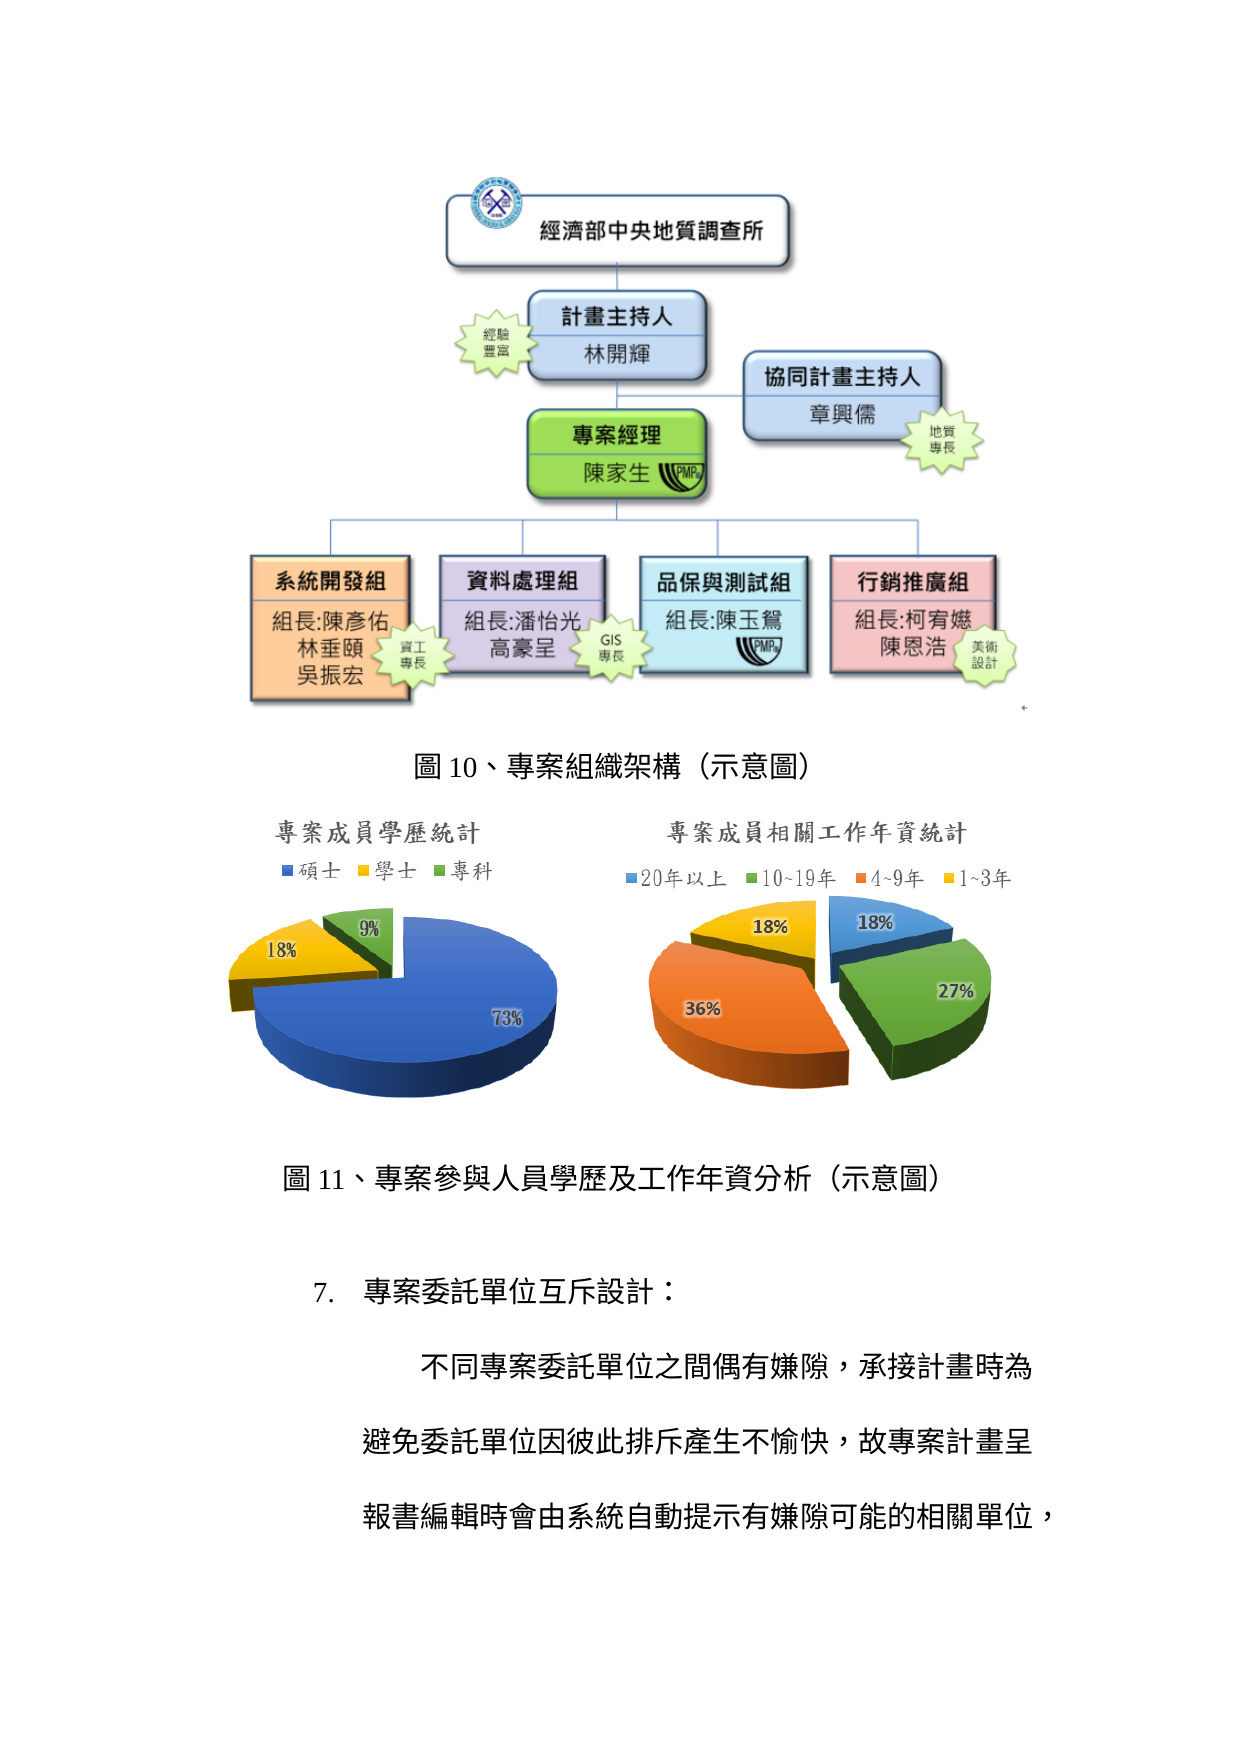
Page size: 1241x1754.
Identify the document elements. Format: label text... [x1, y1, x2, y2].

text 圖10、專案組織架構（示意圖） [187, 727, 1053, 802]
picture [601, 802, 1043, 1131]
table_header [188, 802, 591, 1139]
text 圖11、專案參與人員學歷及工作年資分析（示意圖） [187, 1139, 1053, 1214]
table_header [591, 802, 1053, 1139]
text 不同專案委託單位之間偶有嫌隙，承接計畫時為避免委託單位因彼此排斥產生不愉快，故專案計畫呈報書編輯時會由系統自動提示有嫌隙可能的相關單位，參與人員應避免相關專案參與經歷顯露於新提交的專案呈報內容中，以提高標下承接專案的機會。 [362, 1327, 1053, 1552]
list 專案委託單位互斥設計： [313, 1252, 1053, 1327]
picture [198, 802, 581, 1132]
picture [212, 164, 1028, 714]
